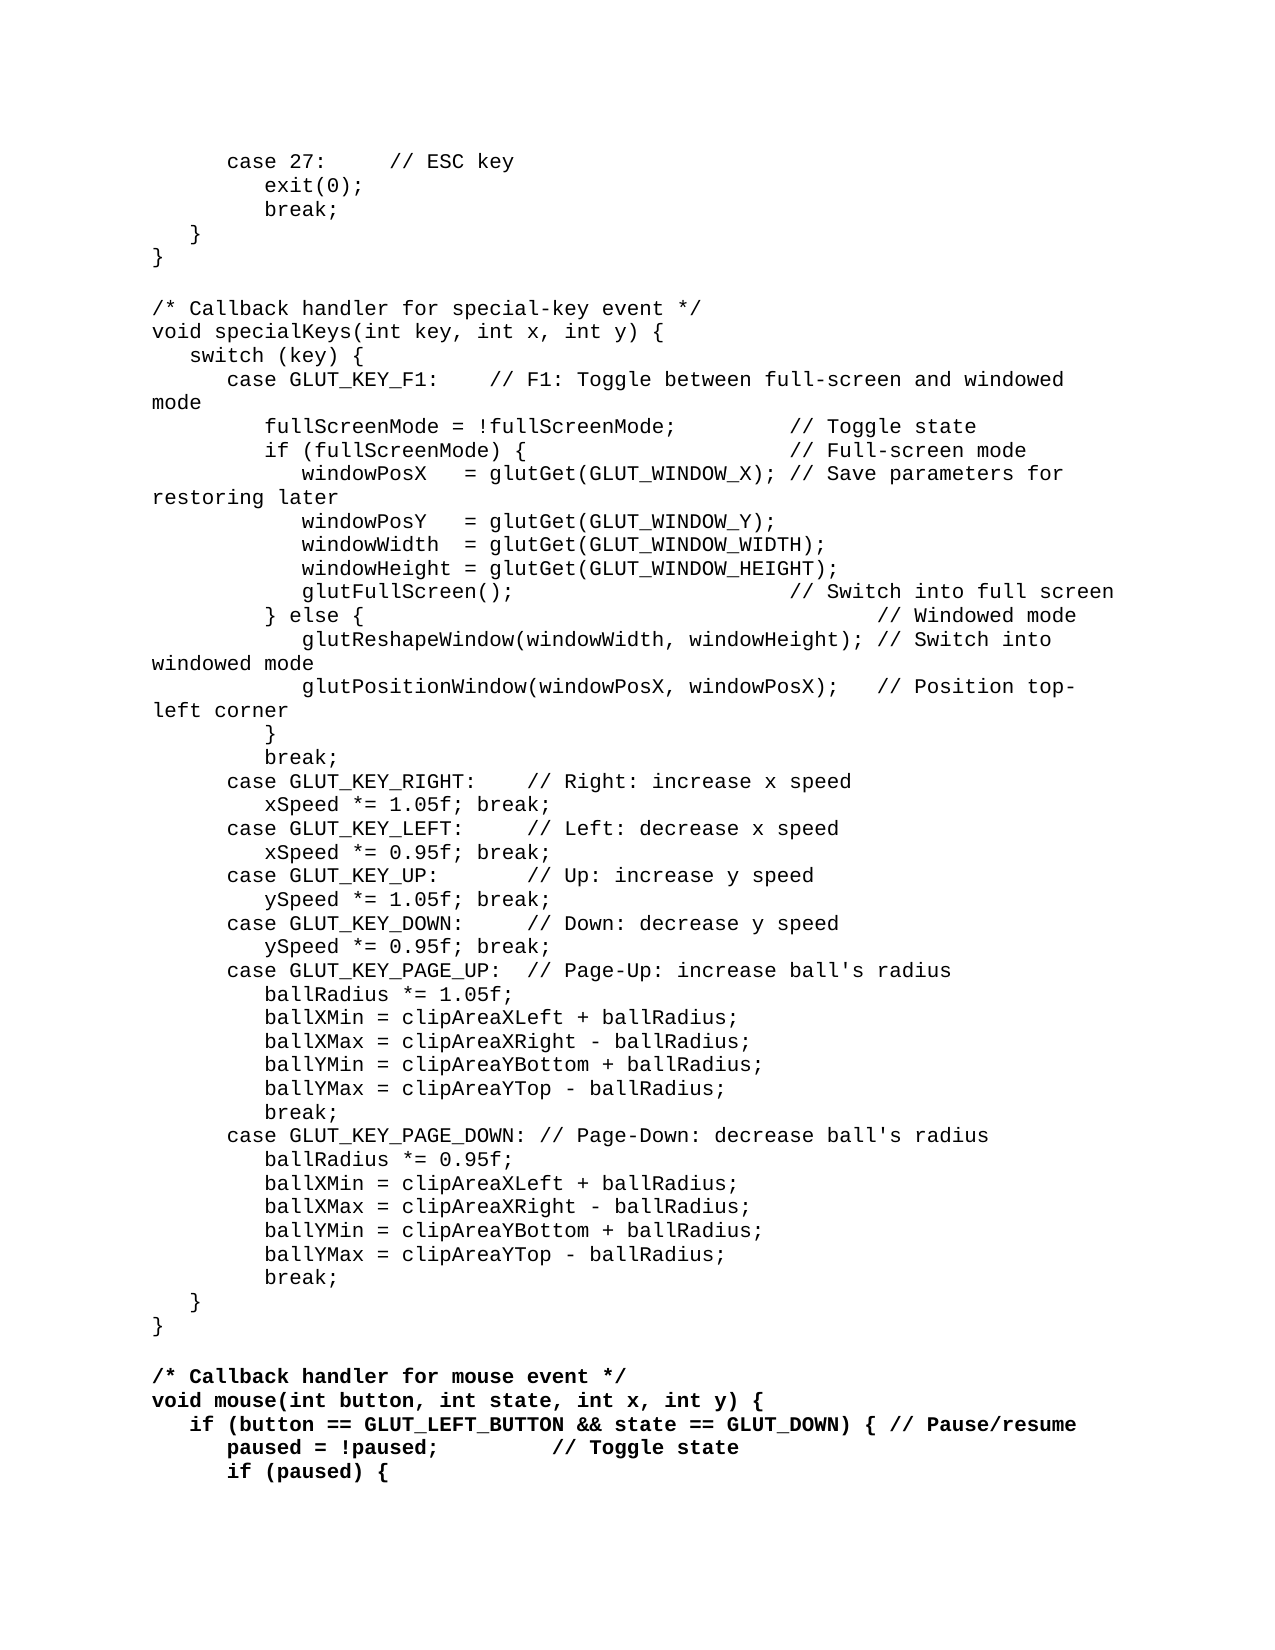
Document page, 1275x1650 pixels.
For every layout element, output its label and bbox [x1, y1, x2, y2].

table_header [150, 150, 1125, 1486]
